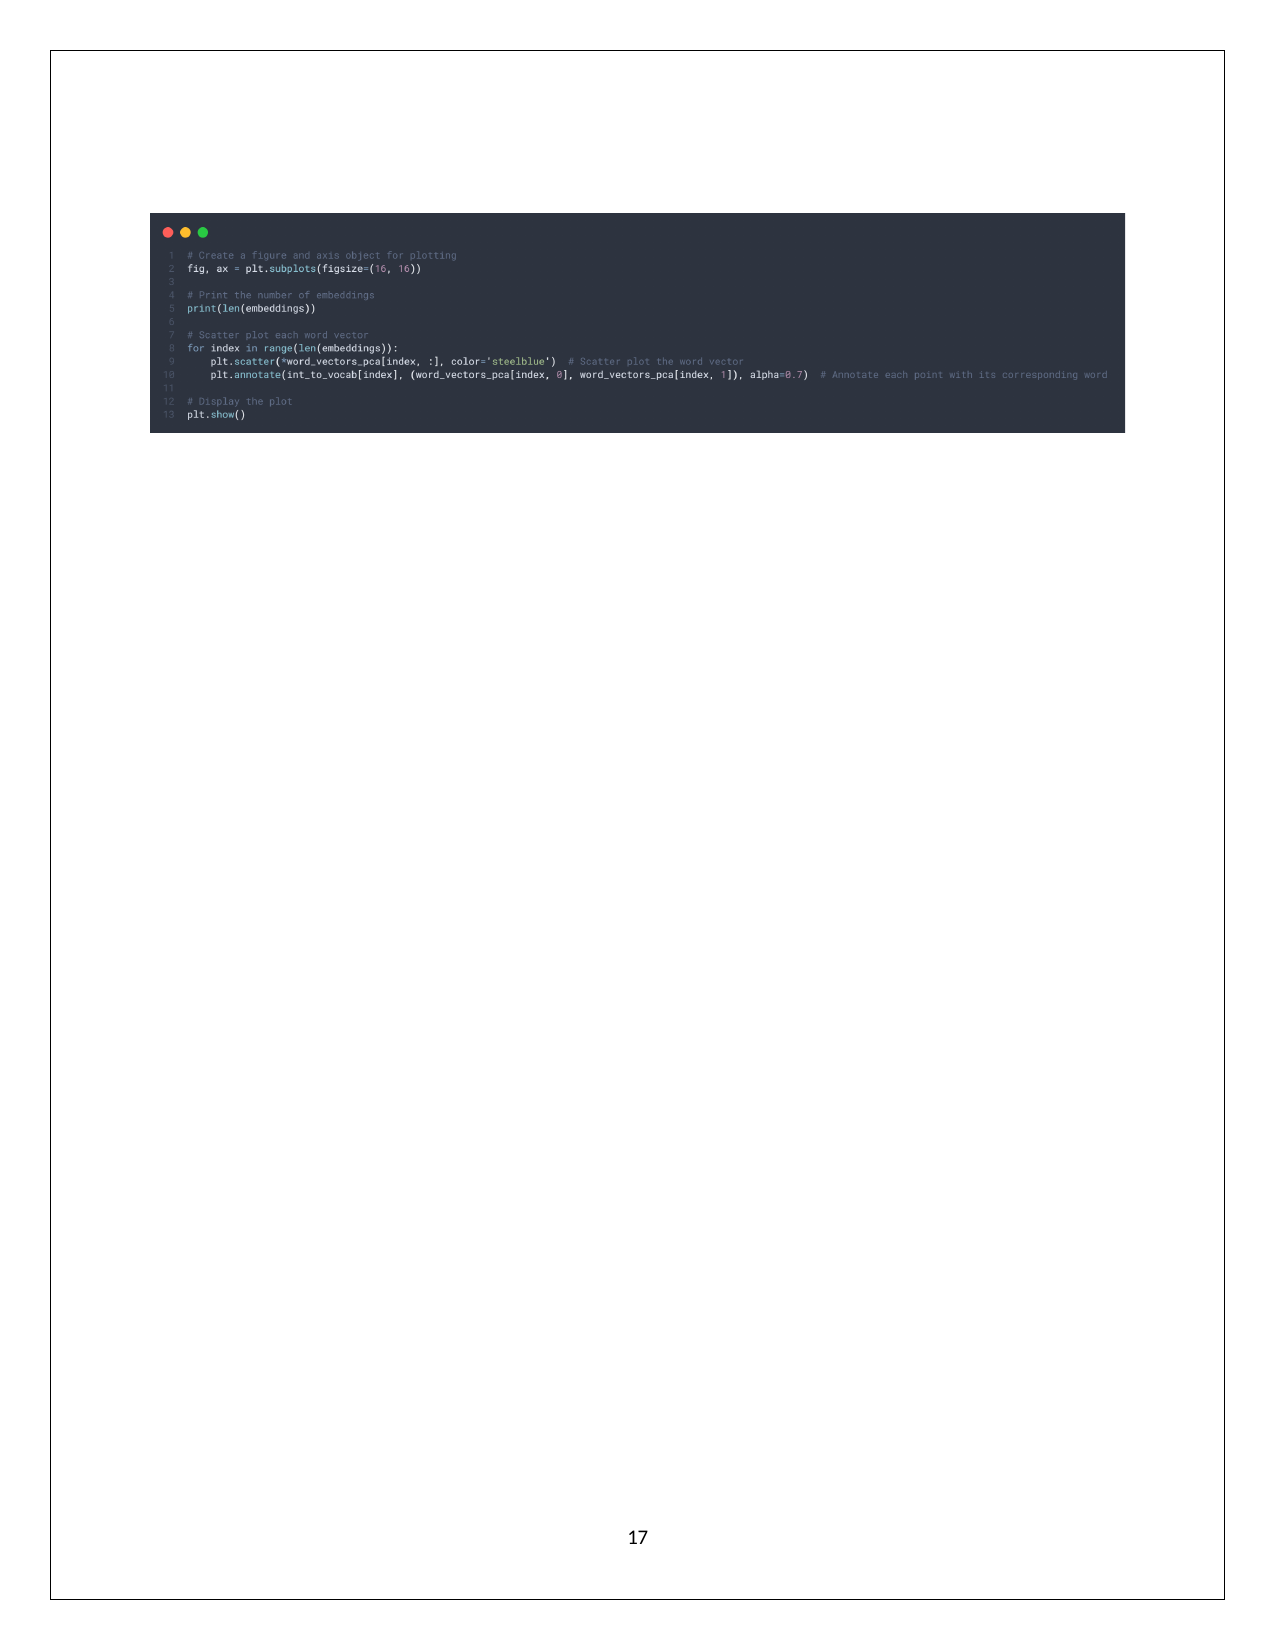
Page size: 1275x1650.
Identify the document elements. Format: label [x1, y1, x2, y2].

picture [150, 213, 1125, 433]
